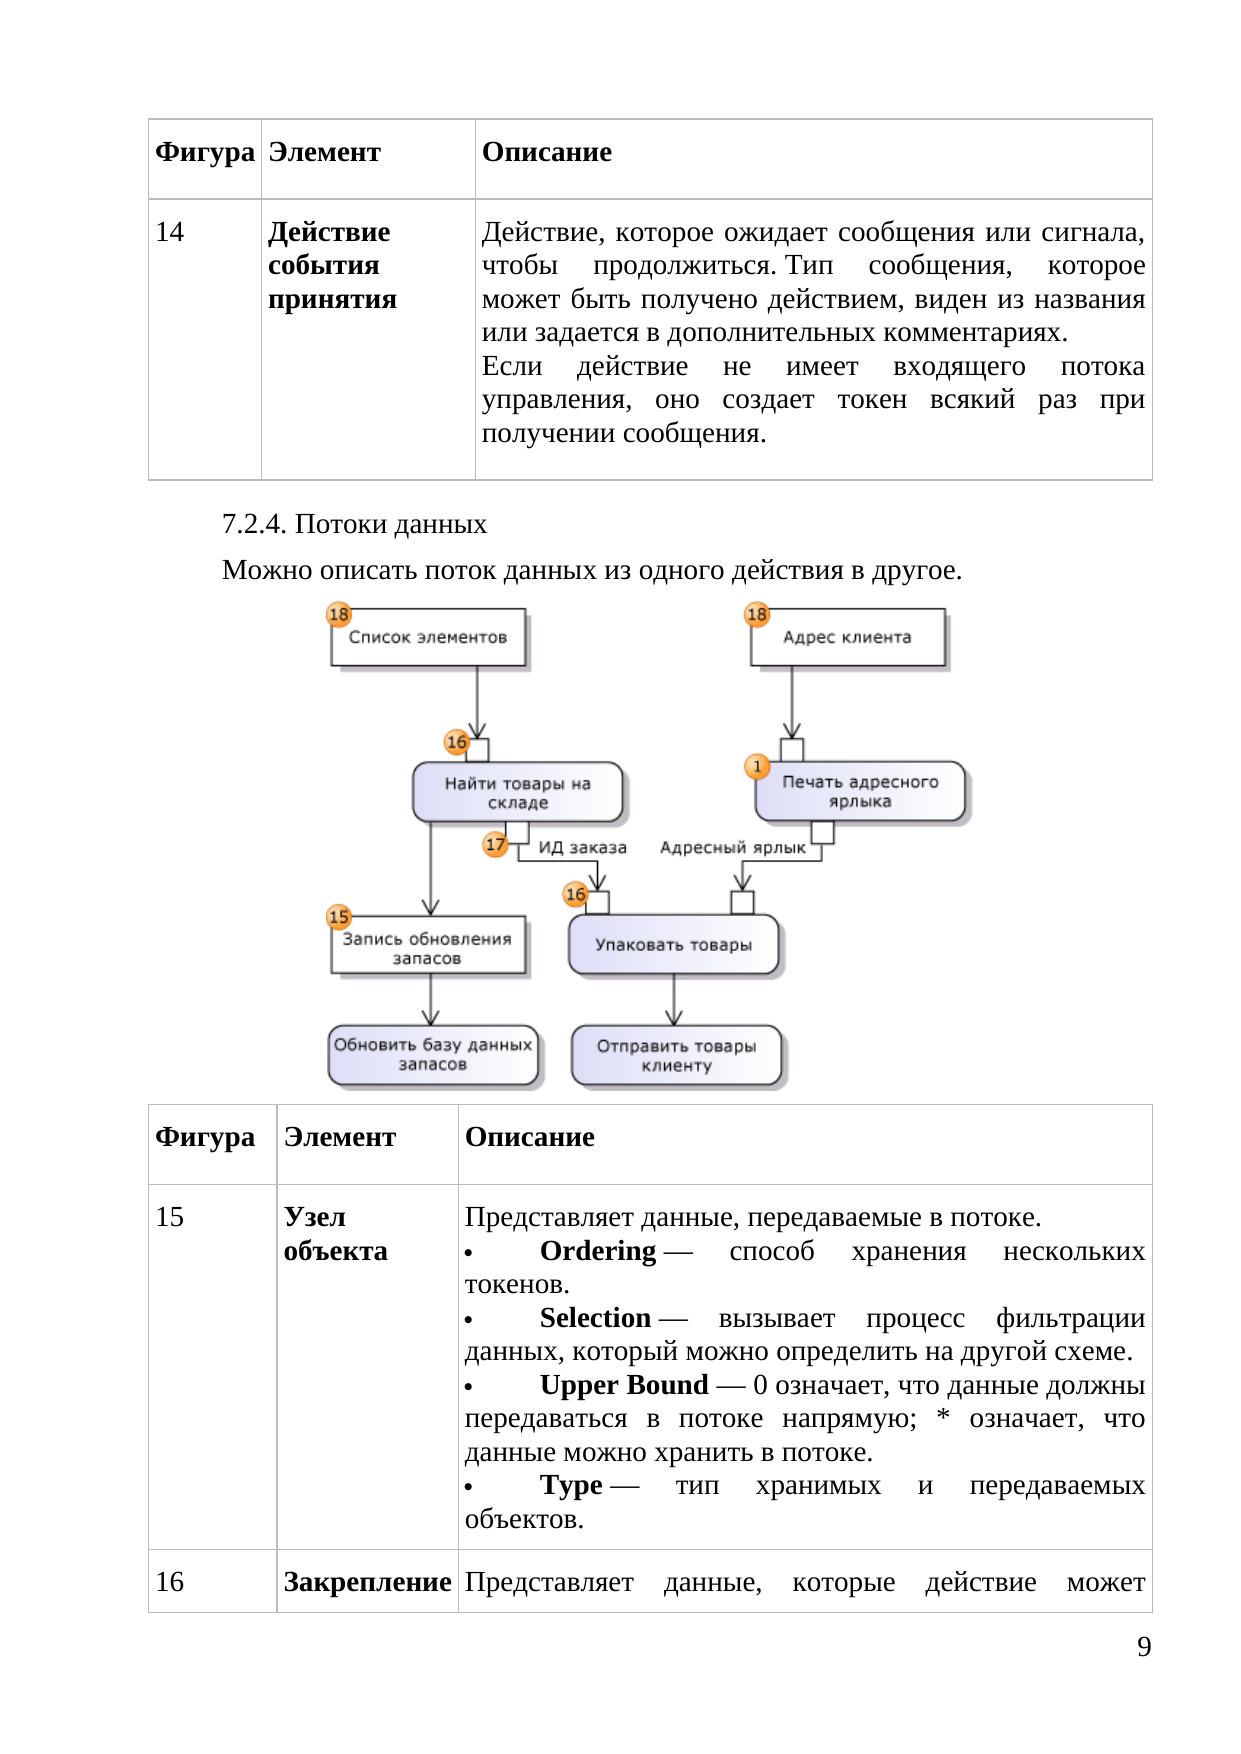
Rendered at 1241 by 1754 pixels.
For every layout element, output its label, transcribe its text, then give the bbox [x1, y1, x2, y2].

table_header Фигура [149, 1105, 276, 1183]
table_cell Действие события принятия [262, 200, 475, 479]
text Можно описать поток данных из одного действия в другое. [148, 552, 1152, 585]
table_header Описание [476, 120, 1152, 198]
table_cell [459, 1550, 1152, 1612]
picture [326, 601, 973, 1091]
table_cell Закрепление ввода [278, 1550, 458, 1612]
table_header Элемент [278, 1105, 458, 1183]
table_cell 14 [149, 200, 261, 479]
table_cell Узел объекта [278, 1185, 458, 1549]
table_cell Действие, которое ожидает сообщения или сигнала, чтобы продолжиться. Тип сообщения, которое может быть получено действием, виден из названия или задается в дополнительных комментариях. Если действие не имеет входящего потока управления, оно создает токен всякий раз при получении сообщения. [476, 200, 1152, 479]
subtitle Потоки данных [148, 506, 1152, 539]
table_header Элемент [262, 120, 475, 198]
table_header Фигура [149, 120, 261, 198]
table_cell 16 [149, 1550, 276, 1612]
table_header Описание [459, 1105, 1152, 1183]
table_cell 15 [149, 1185, 276, 1549]
table_cell Представляет данные, передаваемые в потоке. Ordering — способ хранения нескольких токенов. Selection — вызывает процесс фильтрации данных, который можно определить на другой схеме. Upper Bound — 0 означает, что данные должны передаваться в потоке напрямую; * означает, что данные можно хранить в потоке. Type — тип хранимых и передаваемых объектов. [459, 1185, 1152, 1549]
